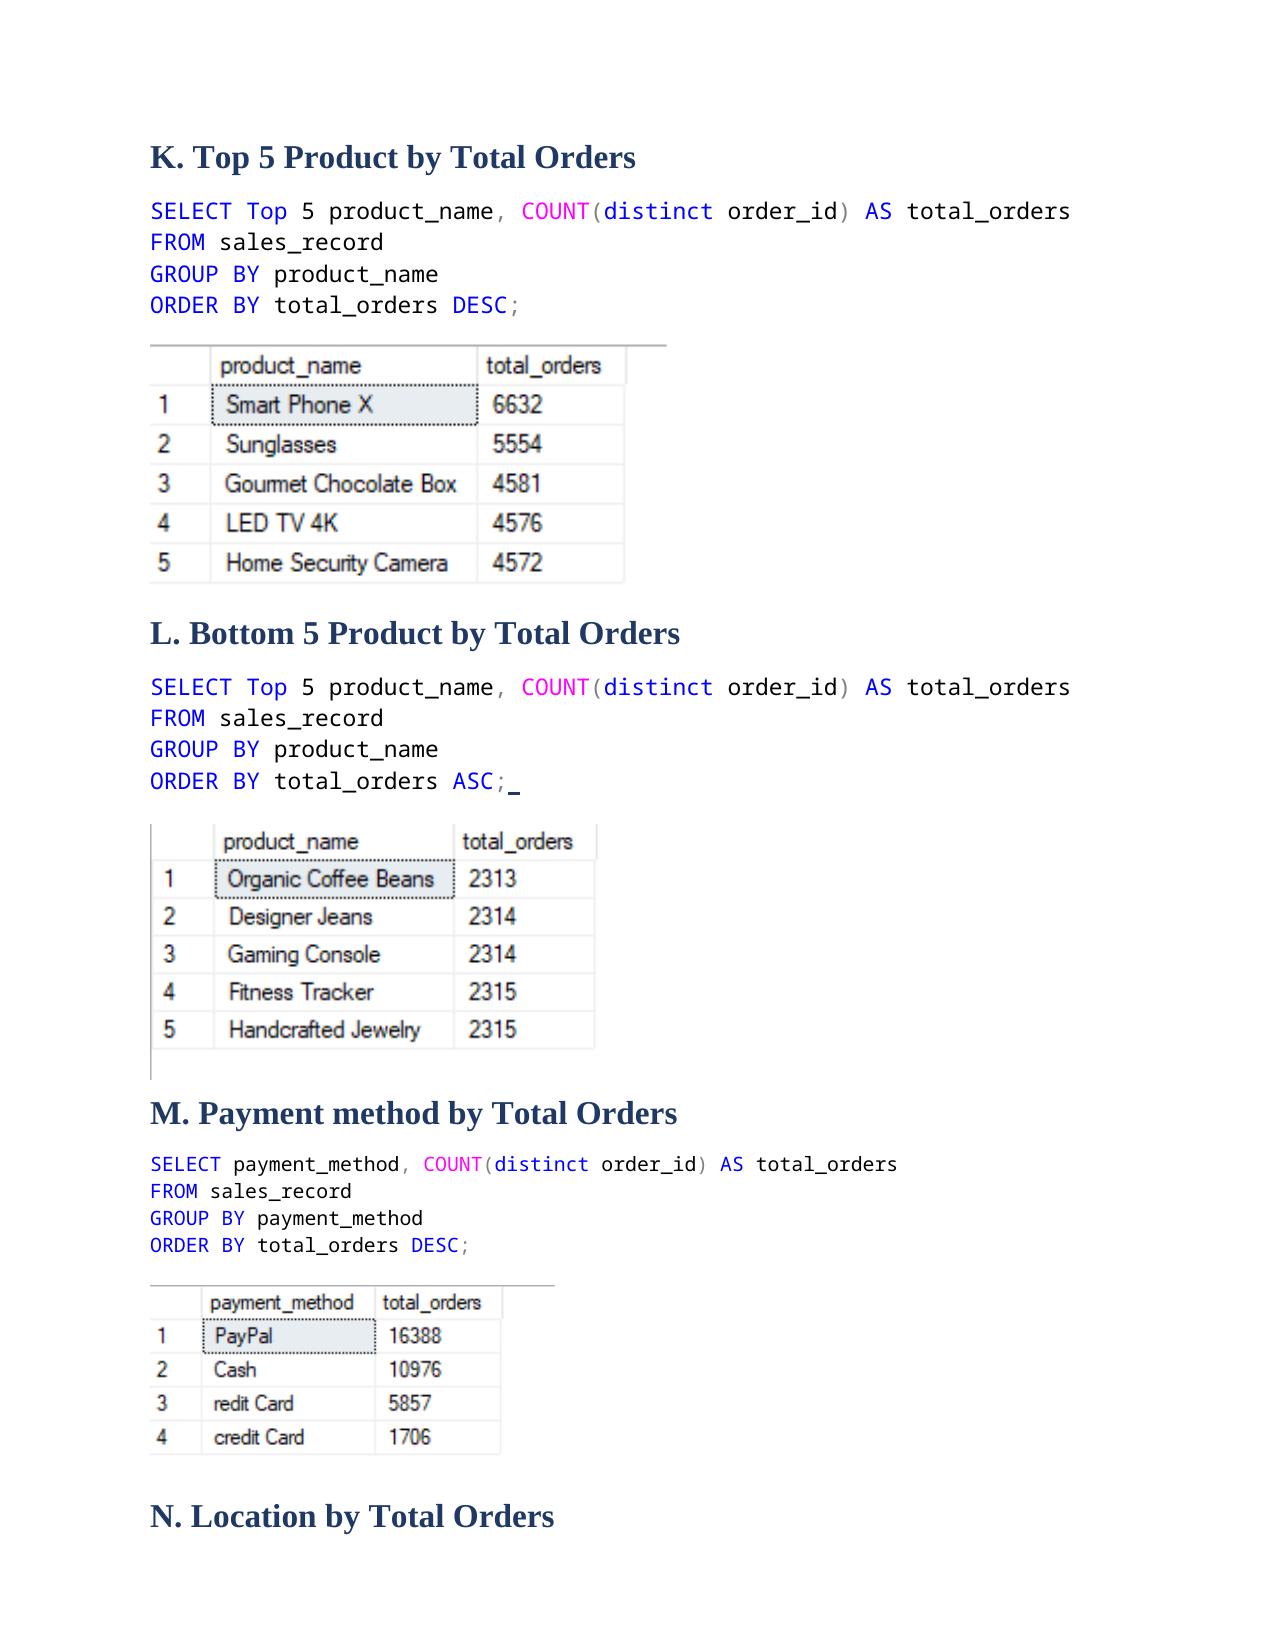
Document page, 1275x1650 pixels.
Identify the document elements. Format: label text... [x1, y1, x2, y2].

picture [150, 824, 625, 1080]
text SELECT payment_method, COUNT(distinct order_id) AS total_orders [150, 1151, 1125, 1177]
text ORDER BY total_orders DESC; [150, 1231, 1125, 1258]
text ORDER BY total_orders DESC; [150, 289, 1125, 320]
text K. Top 5 Product by Total Orders [150, 137, 1125, 176]
text FROM sales_record [150, 702, 1125, 733]
text GROUP BY payment_method [150, 1204, 1125, 1231]
text GROUP BY product_name [150, 733, 1125, 764]
text SELECT Top 5 product_name, COUNT(distinct order_id) AS total_orders [150, 671, 1125, 702]
picture [150, 1285, 555, 1484]
text M. Payment method by Total Orders [150, 1093, 1125, 1131]
text SELECT Top 5 product_name, COUNT(distinct order_id) AS total_orders [150, 195, 1125, 226]
picture [150, 343, 667, 601]
text N. Location by Total Orders [150, 1496, 1125, 1535]
text FROM sales_record [150, 226, 1125, 257]
text FROM sales_record [150, 1177, 1125, 1204]
text L. Bottom 5 Product by Total Orders [150, 613, 1125, 652]
text GROUP BY product_name [150, 257, 1125, 289]
text ORDER BY total_orders ASC; [150, 764, 1125, 796]
